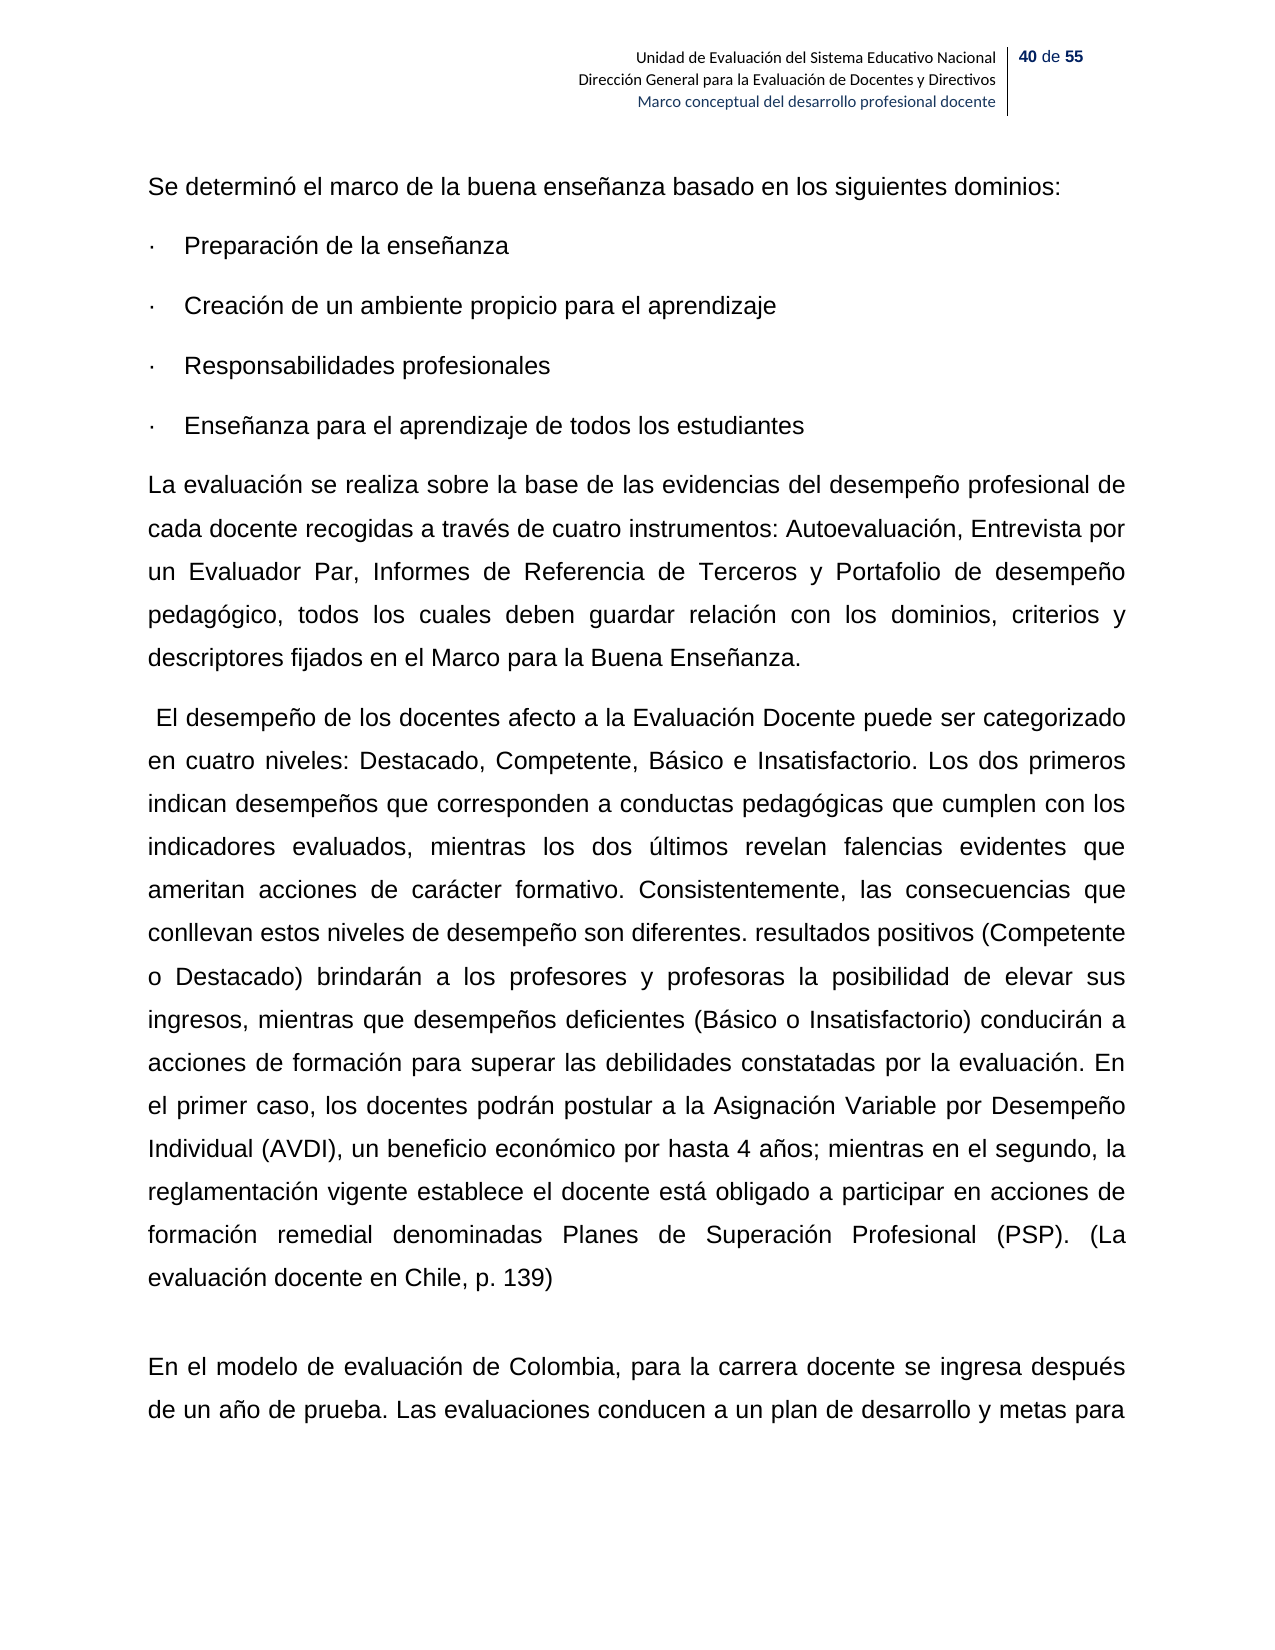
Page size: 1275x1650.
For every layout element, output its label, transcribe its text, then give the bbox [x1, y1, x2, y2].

text · Preparación de la enseñanza [148, 231, 1127, 260]
text La evaluación se realiza sobre la base de las evidencias del desempeño profesional de cada docente recogidas a través de cuatro instrumentos: Autoevaluación, Entrevista por un Evaluador Par, Informes de Referencia de Terceros y Portafolio de desempeño pedagógico, todos los cuales deben guardar relación con los dominios, criterios y descriptores fijados en el Marco para la Buena Enseñanza. [148, 471, 1127, 672]
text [148, 1352, 1127, 1424]
text · Creación de un ambiente propicio para el aprendizaje [148, 291, 1127, 320]
text · Responsabilidades profesionales [148, 351, 1127, 380]
text El desempeño de los docentes afecto a la Evaluación Docente puede ser categorizado en cuatro niveles: Destacado, Competente, Básico e Insatisfactorio. Los dos primeros indican desempeños que corresponden a conductas pedagógicas que cumplen con los indicadores evaluados, mientras los dos últimos revelan falencias evidentes que ameritan acciones de carácter formativo. Consistentemente, las consecuencias que conllevan estos niveles de desempeño son diferentes. resultados positivos (Competente o Destacado) brindarán a los profesores y profesoras la posibilidad de elevar sus ingresos, mientras que desempeños deficientes (Básico o Insatisfactorio) conducirán a acciones de formación para superar las debilidades constatadas por la evaluación. En el primer caso, los docentes podrán postular a la Asignación Variable por Desempeño Individual (AVDI), un beneficio económico por hasta 4 años; mientras en el segundo, la reglamentación vigente establece el docente está obligado a participar en acciones de formación remedial denominadas Planes de Superación Profesional (PSP). (La evaluación docente en Chile, p. 139) [148, 703, 1127, 1292]
text Se determinó el marco de la buena enseñanza basado en los siguientes dominios: [148, 172, 1127, 200]
text · Enseñanza para el aprendizaje de todos los estudiantes [148, 411, 1127, 439]
